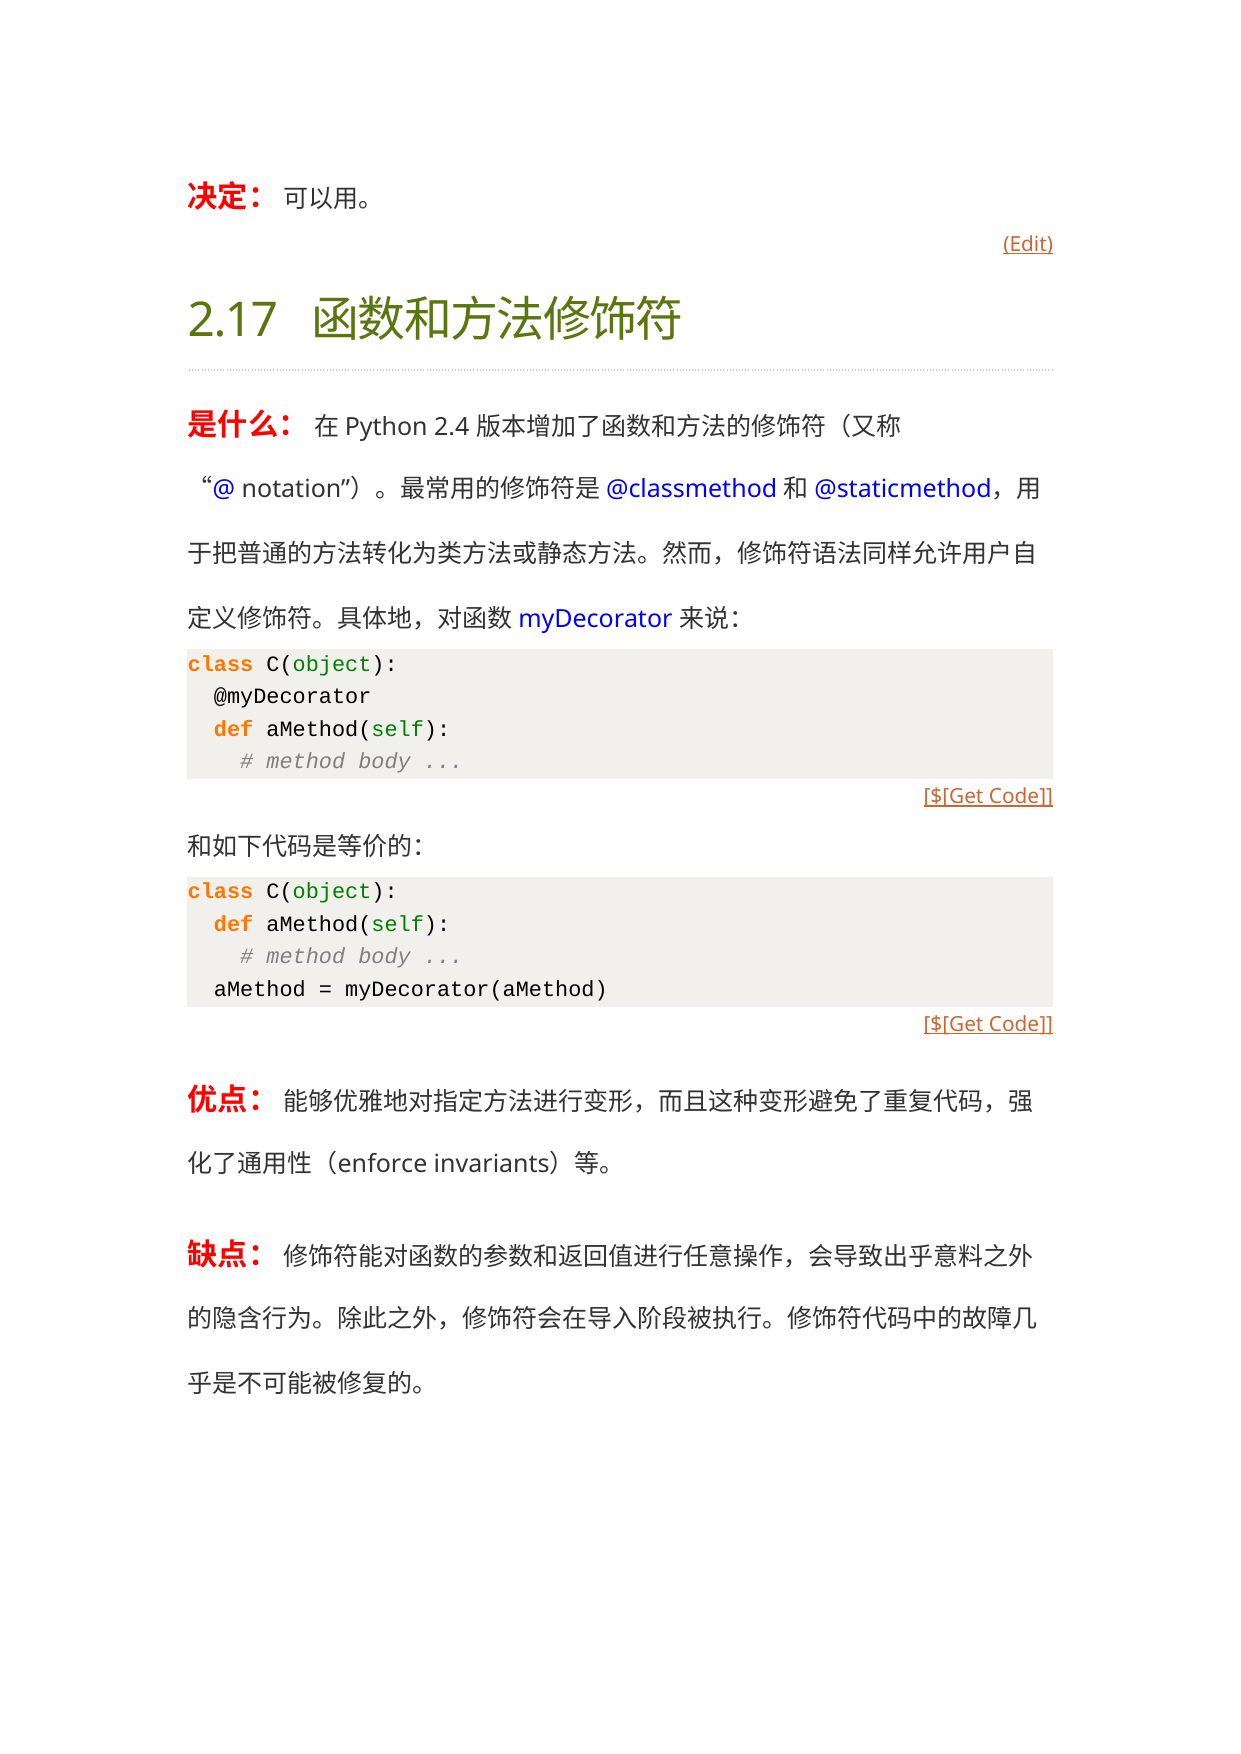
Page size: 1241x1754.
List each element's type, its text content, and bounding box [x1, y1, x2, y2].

text class C(object): def aMethod(self): # method body ... aMethod = myDecorator(aMethod) [187, 877, 1053, 1007]
subtitle 2.17 函数和方法修饰符 [187, 267, 1053, 371]
text [$[Get Code]] [187, 779, 1053, 812]
text (Edit) [187, 227, 1053, 259]
text 决定： 可以用。 [187, 162, 1053, 227]
text [$[Get Code]] [187, 1007, 1053, 1039]
text 和如下代码是等价的： [187, 812, 1053, 877]
text 缺点： 修饰符能对函数的参数和返回值进行任意操作，会导致出乎意料之外的隐含行为。除此之外，修饰符会在导入阶段被执行。修饰符代码中的故障几乎是不可能被修复的。 [187, 1219, 1053, 1414]
text 优点： 能够优雅地对指定方法进行变形，而且这种变形避免了重复代码，强化了通用性（enforce invariants）等。 [187, 1064, 1053, 1194]
text 是什么： 在 Python 2.4 版本增加了函数和方法的修饰符（又称“@ notation”）。最常用的修饰符是 @classmethod 和 @staticmethod，用于把普通的方法转化为类方法或静态方法。然而，修饰符语法同样允许用户自定义修饰符。具体地，对函数 myDecorator 来说： [187, 389, 1053, 649]
text class C(object): @myDecorator def aMethod(self): # method body ... [187, 649, 1053, 779]
